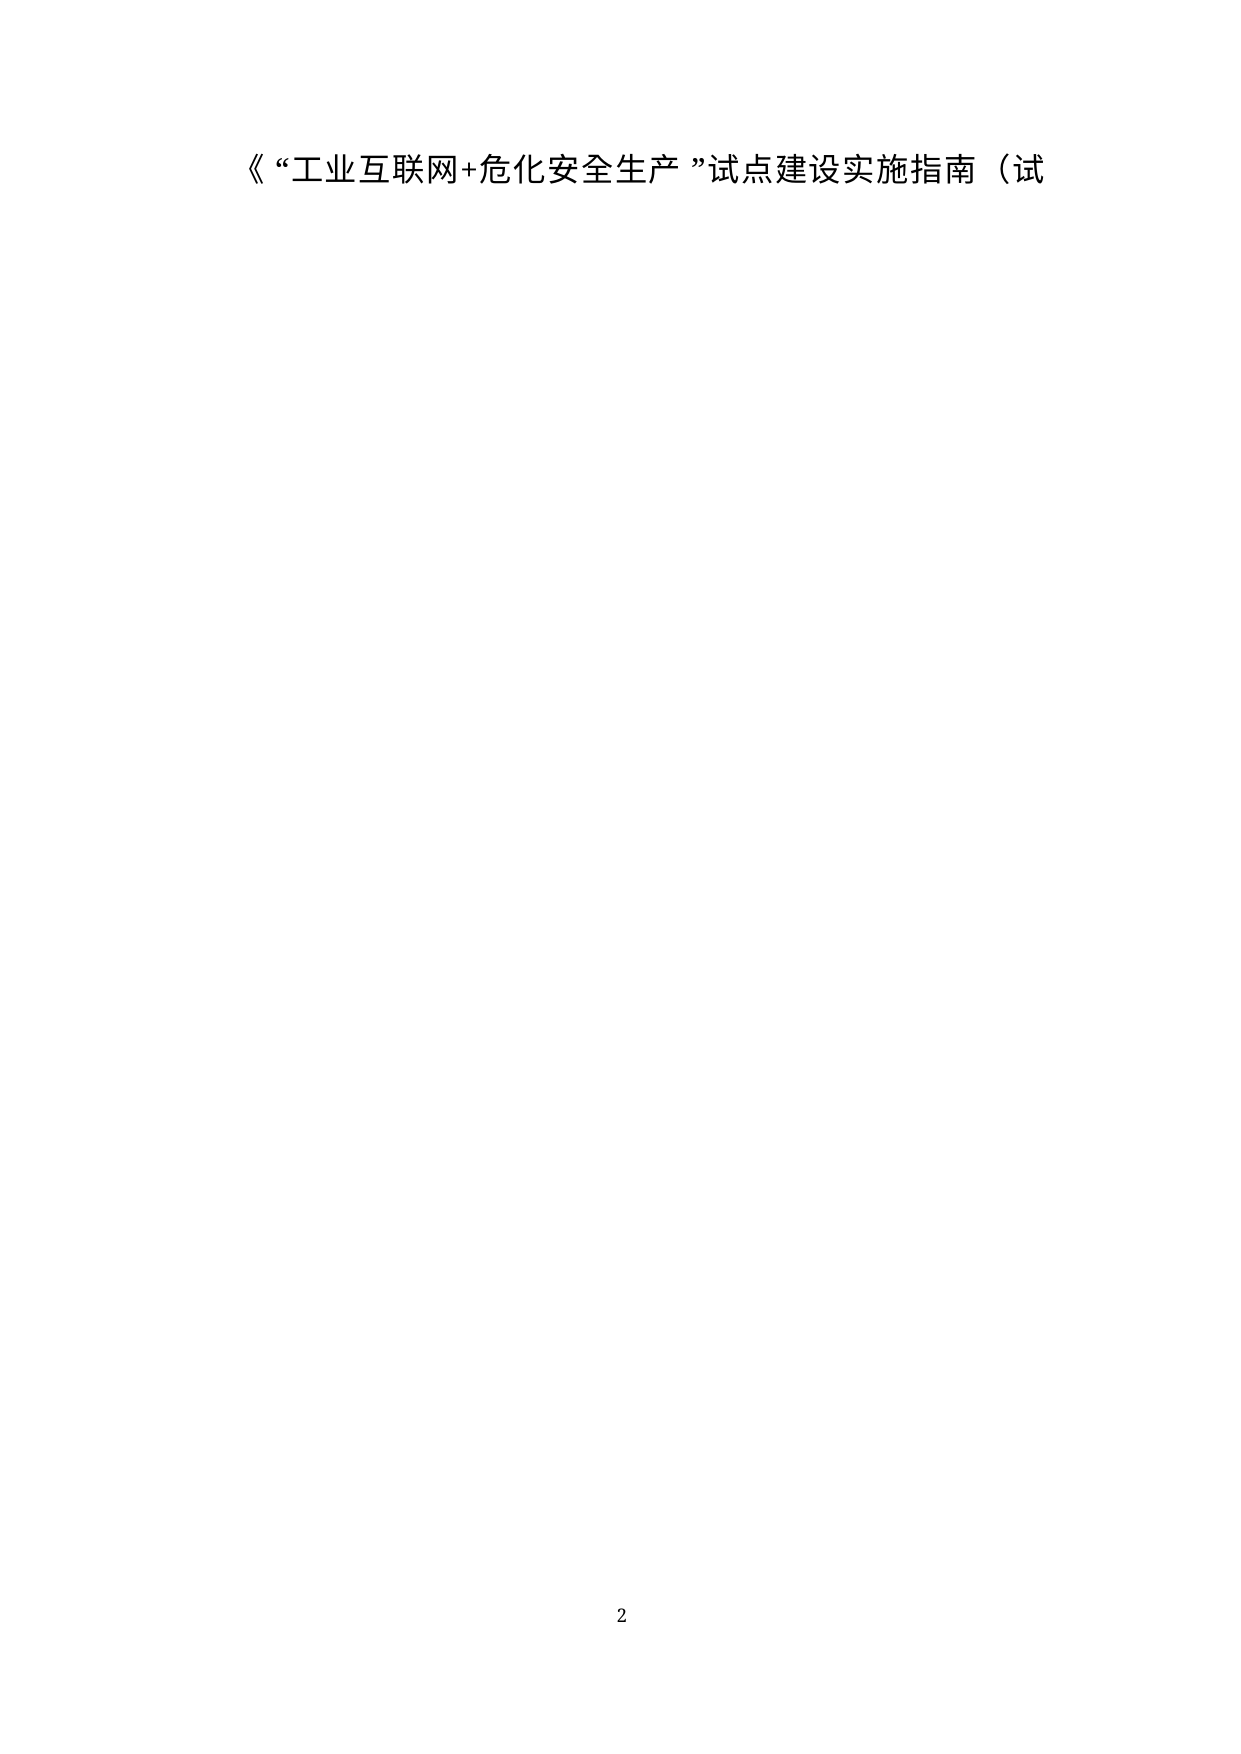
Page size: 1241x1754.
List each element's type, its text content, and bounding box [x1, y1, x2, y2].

text 《 “工业互联网+危化安全生产 ”试点建设实施指南（试 [232, 149, 1091, 189]
